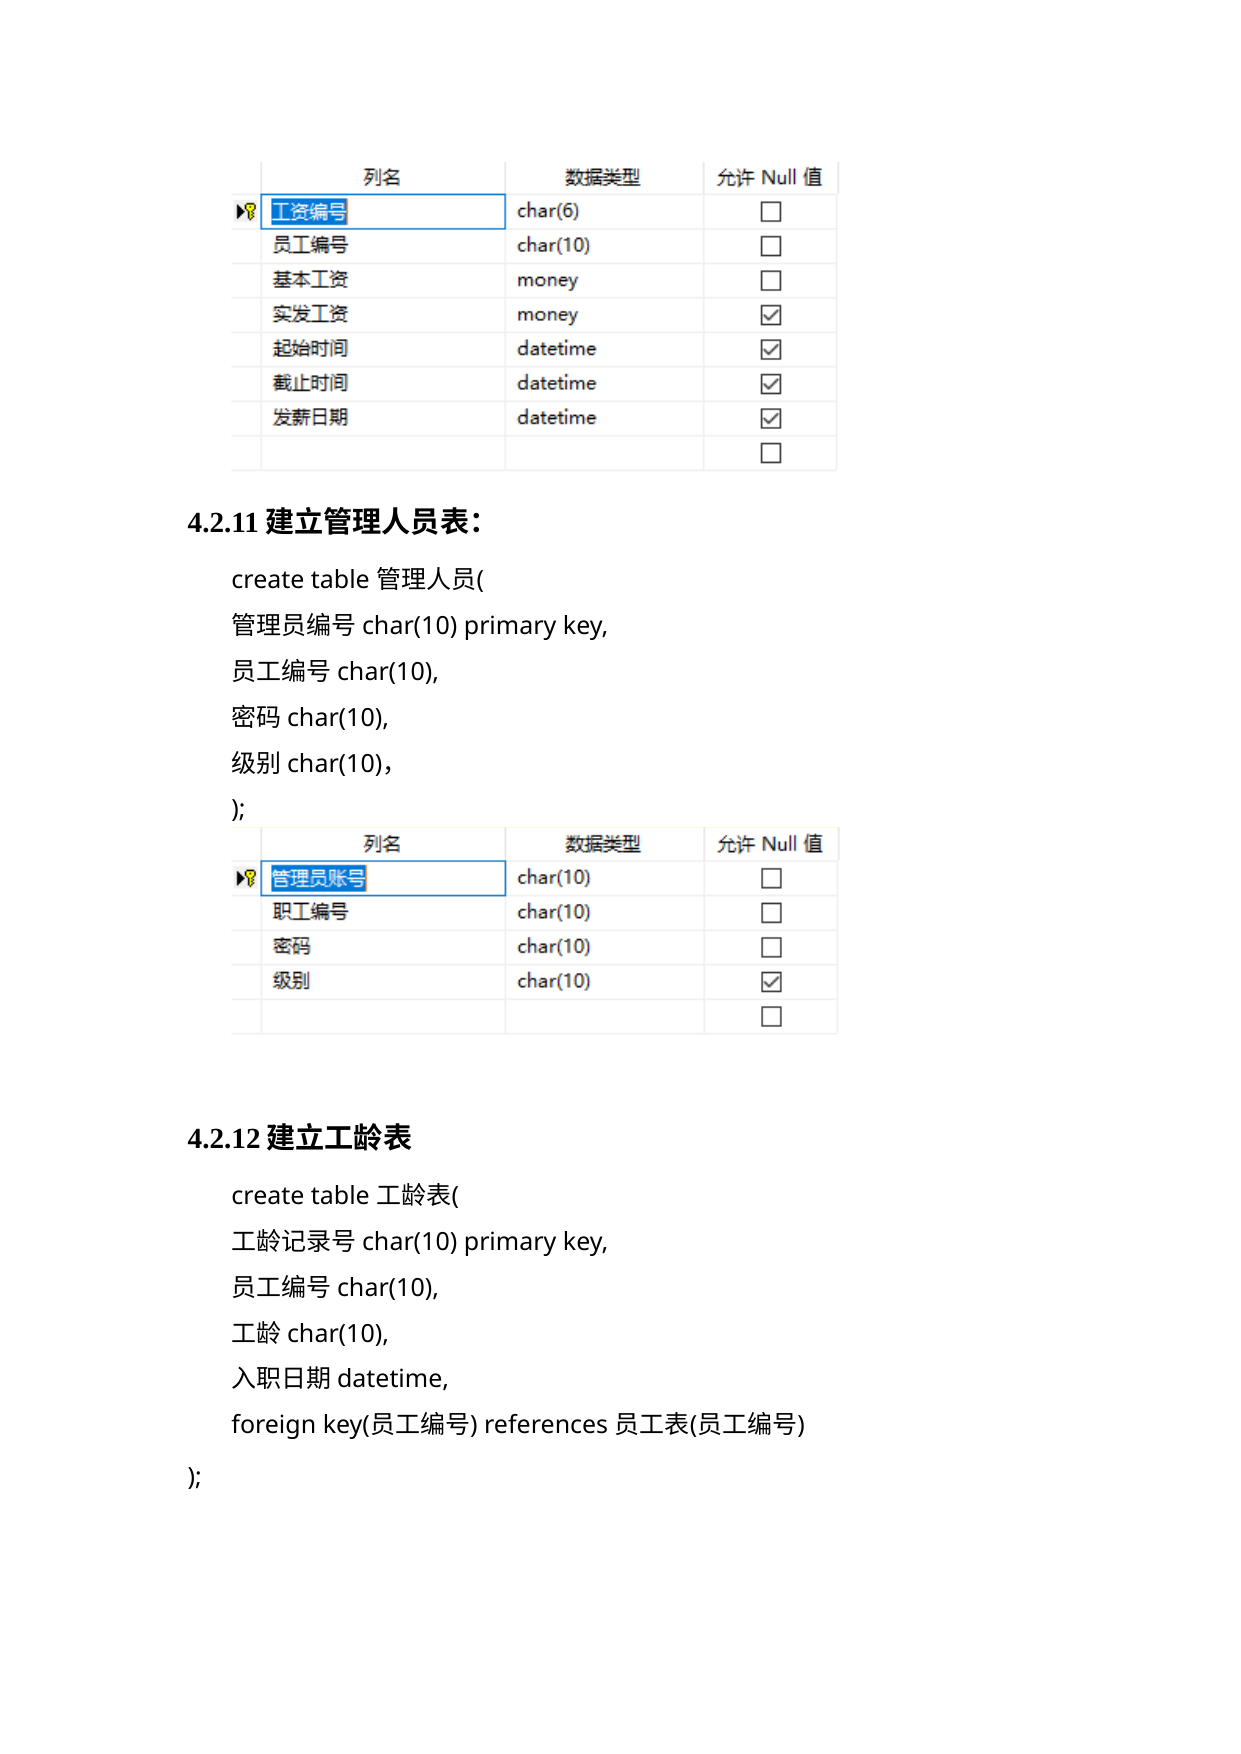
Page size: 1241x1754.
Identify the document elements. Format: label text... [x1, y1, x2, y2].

text 4.2.12建立工龄表 [187, 1103, 1053, 1168]
text ); [187, 781, 1060, 827]
text 管理员编号 char(10) primary key, [187, 598, 1060, 644]
text 员工编号 char(10), [187, 1259, 1060, 1305]
picture [231, 162, 844, 487]
picture [231, 827, 843, 1038]
text ); [187, 1443, 1053, 1508]
text 员工编号 char(10), [187, 644, 1060, 689]
text create table 管理人员( [187, 552, 1060, 598]
text 级别 char(10)， [187, 735, 1060, 781]
text 工龄 char(10), [187, 1305, 1060, 1351]
text foreign key(员工编号) references 员工表(员工编号) [187, 1397, 1060, 1443]
text 入职日期 datetime, [187, 1351, 1060, 1397]
text create table 工龄表( [187, 1168, 1060, 1214]
text 工龄记录号 char(10) primary key, [187, 1214, 1060, 1259]
text 4.2.11建立管理人员表： [187, 487, 1053, 552]
text 密码 char(10), [187, 689, 1060, 735]
